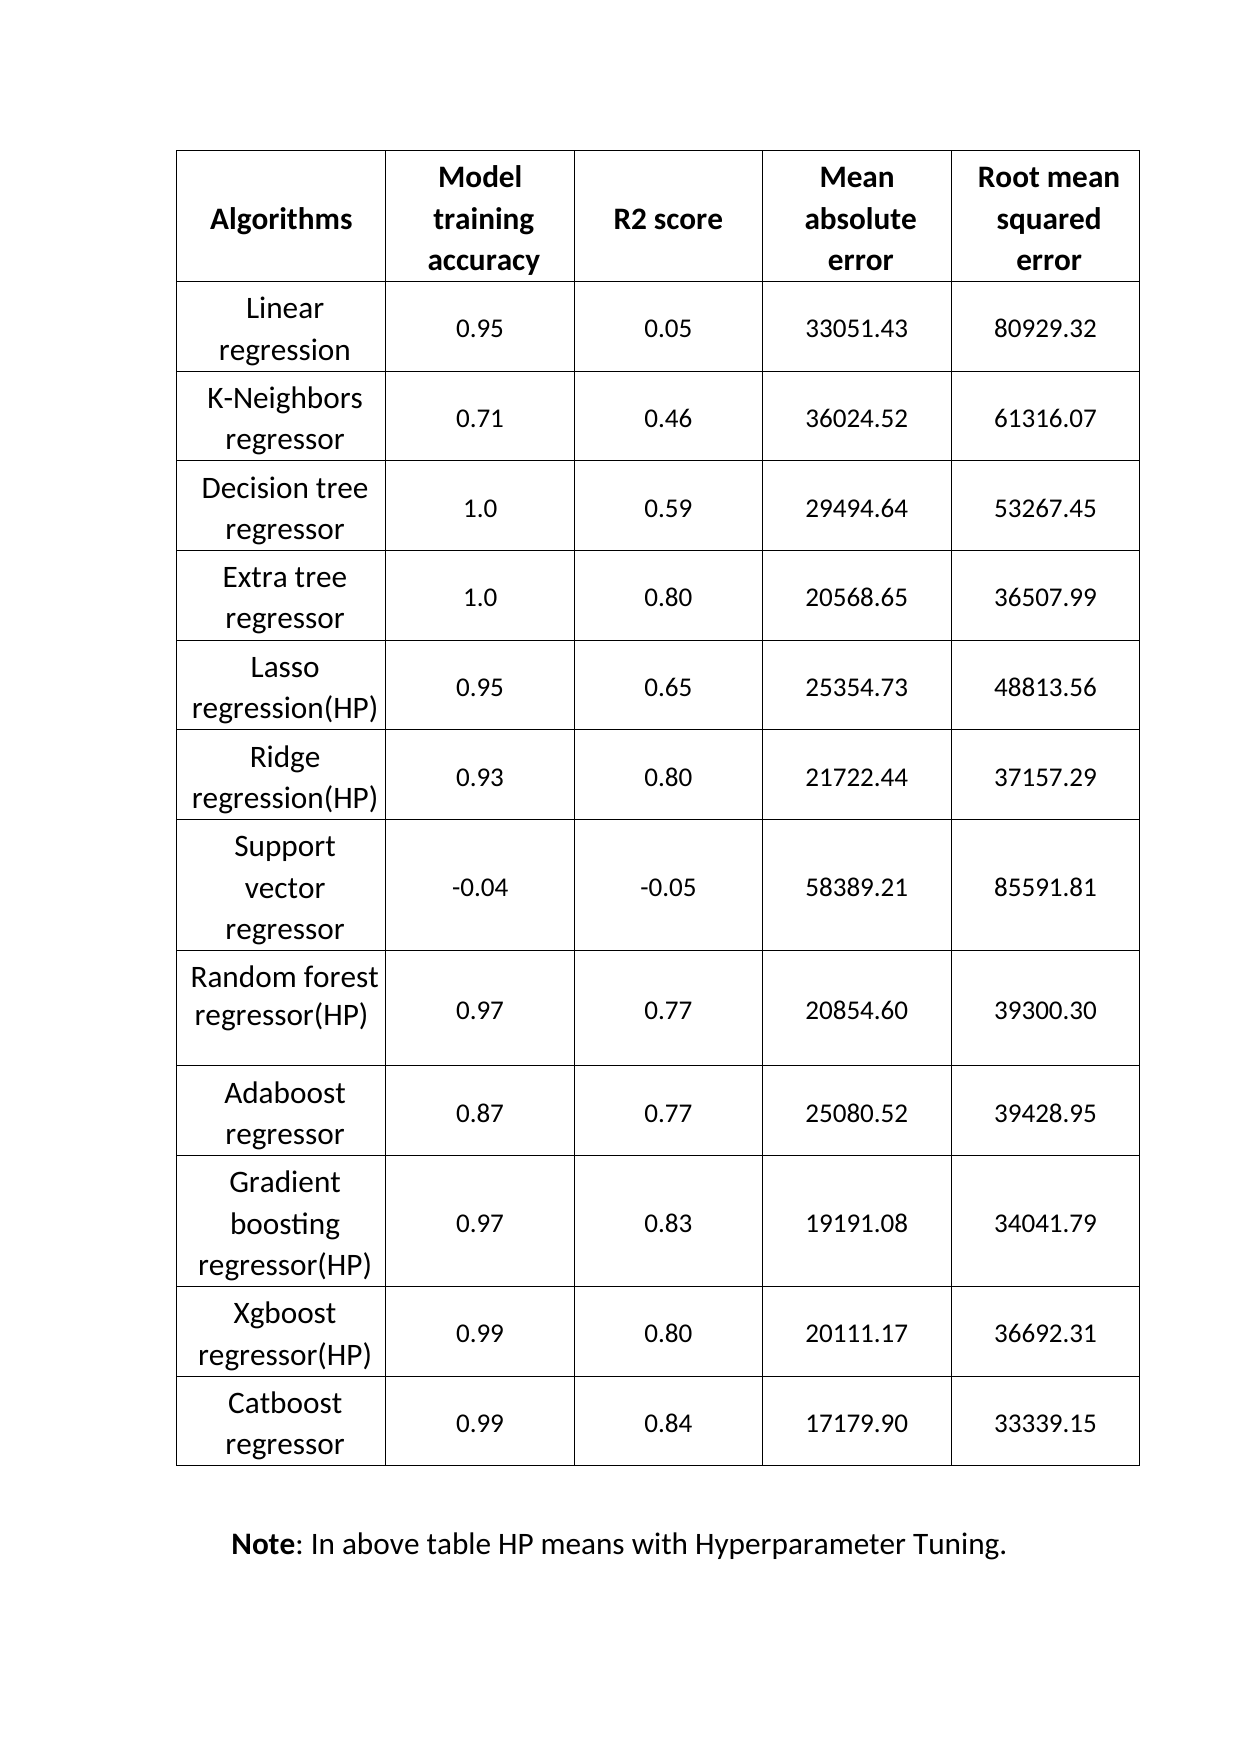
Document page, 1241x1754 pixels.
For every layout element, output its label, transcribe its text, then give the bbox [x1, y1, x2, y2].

table_cell 0.80 [575, 551, 762, 639]
table_cell 0.93 [386, 730, 574, 819]
table_header R2 score [575, 151, 762, 281]
table_cell 19191.08 [763, 1156, 951, 1286]
table_cell 0.80 [575, 1287, 762, 1376]
table_header Algorithms [177, 151, 385, 281]
table_cell 0.83 [575, 1156, 762, 1286]
table_cell 0.05 [575, 282, 762, 371]
table_cell 1.0 [386, 551, 574, 639]
table_cell Extra tree regressor [177, 551, 385, 639]
table_cell Xgboost regressor(HP) [177, 1287, 385, 1376]
table_cell 0.84 [575, 1377, 762, 1465]
table_cell -0.05 [575, 820, 762, 950]
table_cell 37157.29 [952, 730, 1139, 819]
table_cell 0.95 [386, 282, 574, 371]
table_cell 48813.56 [952, 641, 1139, 729]
table_cell Catboost regressor [177, 1377, 385, 1465]
table_cell 36024.52 [763, 372, 951, 460]
table_cell 25080.52 [763, 1066, 951, 1155]
table_header Mean absolute error [763, 151, 951, 281]
table_cell 0.65 [575, 641, 762, 729]
table_cell 39428.95 [952, 1066, 1139, 1155]
table_cell 0.46 [575, 372, 762, 460]
table_cell 20111.17 [763, 1287, 951, 1376]
table_cell Support vector regressor [177, 820, 385, 950]
table_cell 0.97 [386, 1156, 574, 1286]
table_cell 0.95 [386, 641, 574, 729]
table_cell Gradient boosting regressor(HP) [177, 1156, 385, 1286]
table_cell 0.59 [575, 461, 762, 550]
table_cell 0.97 [386, 951, 574, 1065]
table_cell K-Neighbors regressor [177, 372, 385, 460]
table_cell 36692.31 [952, 1287, 1139, 1376]
table_cell 20854.60 [763, 951, 951, 1065]
table_cell Ridge regression(HP) [177, 730, 385, 819]
table_cell 0.80 [575, 730, 762, 819]
table_cell 21722.44 [763, 730, 951, 819]
table_cell 0.77 [575, 1066, 762, 1155]
table_cell Random forest regressor(HP) [177, 951, 385, 1065]
table_cell 0.87 [386, 1066, 574, 1155]
table_cell 80929.32 [952, 282, 1139, 371]
table_cell 85591.81 [952, 820, 1139, 950]
table_cell 17179.90 [763, 1377, 951, 1465]
table_cell Decision tree regressor [177, 461, 385, 550]
table_cell 39300.30 [952, 951, 1139, 1065]
table_header Root mean squared error [952, 151, 1139, 281]
table_cell Lasso regression(HP) [177, 641, 385, 729]
table_cell 0.77 [575, 951, 762, 1065]
table_cell 34041.79 [952, 1156, 1139, 1286]
table_cell 0.99 [386, 1377, 574, 1465]
table_cell 20568.65 [763, 551, 951, 639]
table_cell Adaboost regressor [177, 1066, 385, 1155]
table_cell -0.04 [386, 820, 574, 950]
table_cell 1.0 [386, 461, 574, 550]
table_cell 33051.43 [763, 282, 951, 371]
table_cell 0.99 [386, 1287, 574, 1376]
table_cell 53267.45 [952, 461, 1139, 550]
table_cell 25354.73 [763, 641, 951, 729]
table_cell Linear regression [177, 282, 385, 371]
text Note: In above table HP means with Hyperparameter Tuning. [150, 1524, 1008, 1562]
table_cell 33339.15 [952, 1377, 1139, 1465]
table_cell 0.71 [386, 372, 574, 460]
table_header Model training accuracy [386, 151, 574, 281]
table_cell 36507.99 [952, 551, 1139, 639]
table_cell 61316.07 [952, 372, 1139, 460]
table_cell 29494.64 [763, 461, 951, 550]
table_cell 58389.21 [763, 820, 951, 950]
